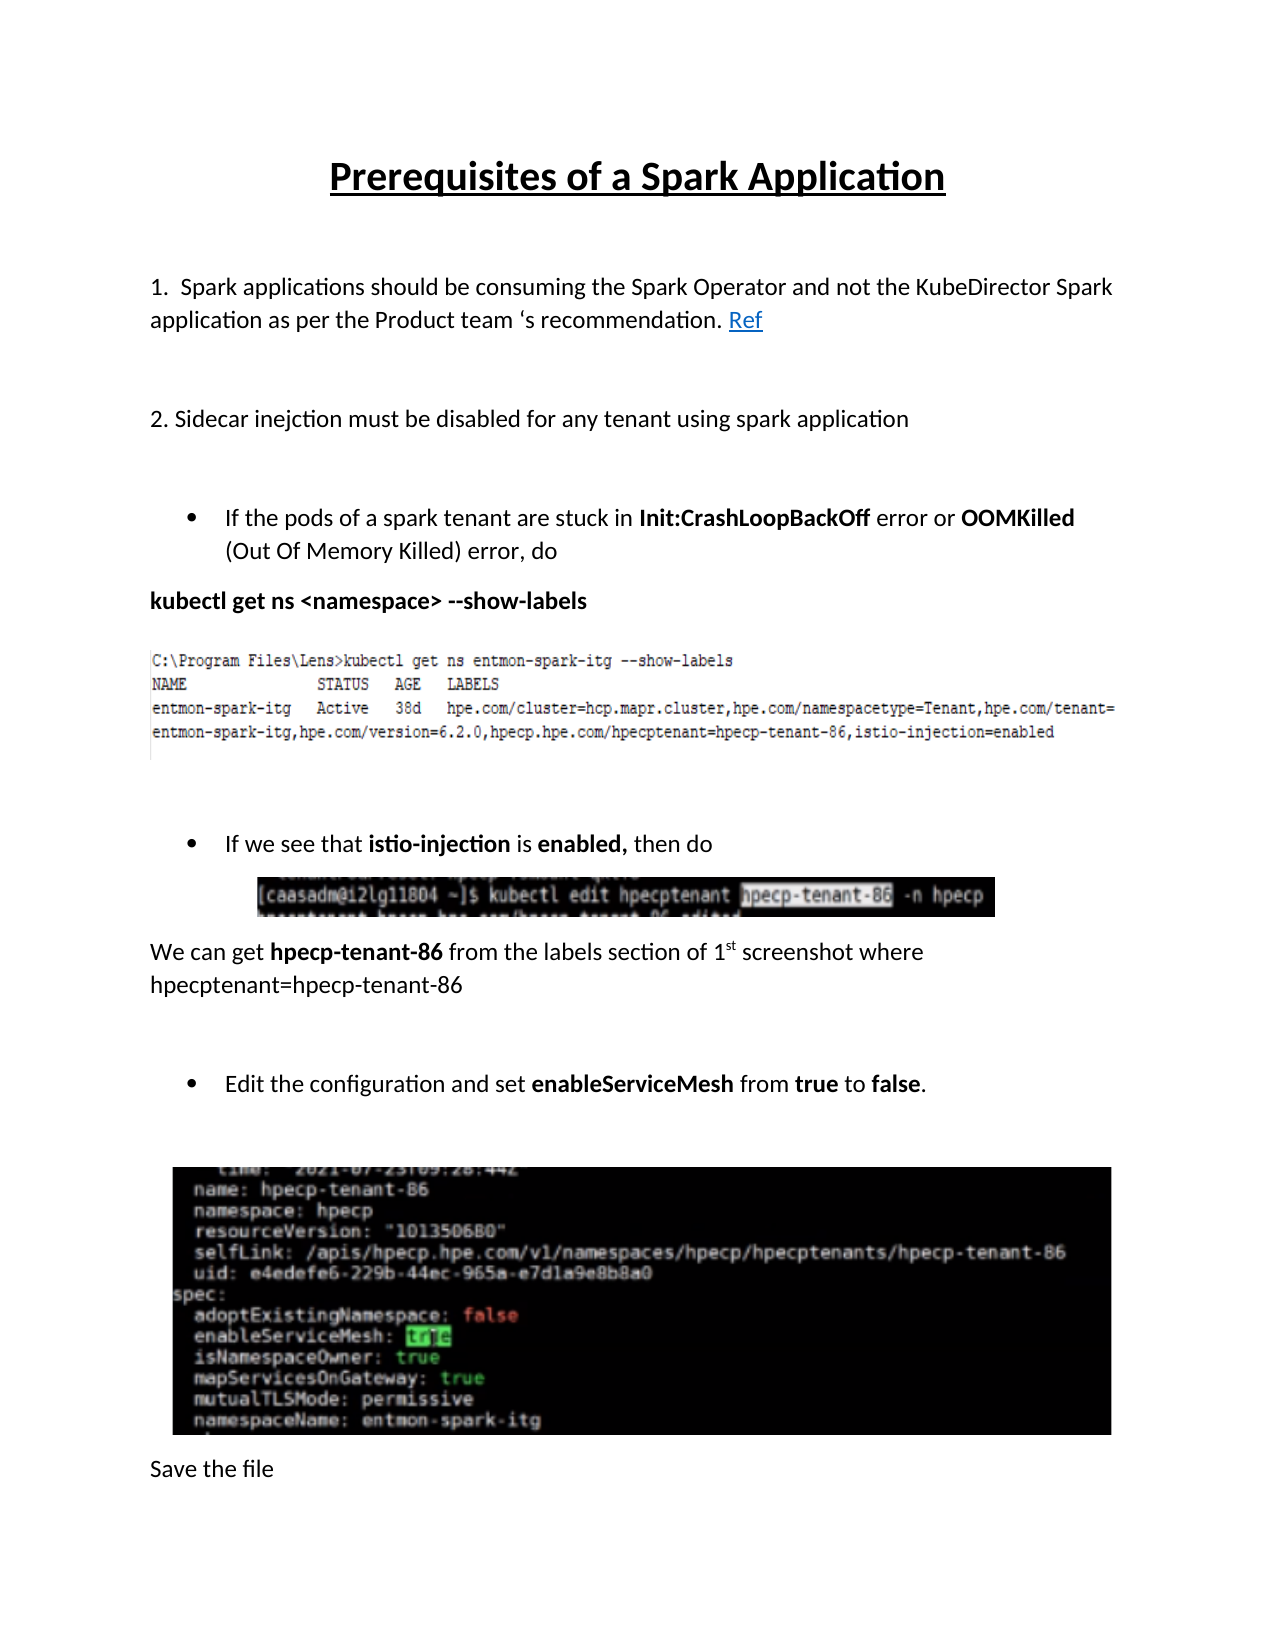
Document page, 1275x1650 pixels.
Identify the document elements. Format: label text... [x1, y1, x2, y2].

list If the pods of a spark tenant are stuck in Init:CrashLoopBackOff error or OOMKilled (Out Of Memory Killed) error, do [187, 502, 1125, 566]
text We can get hpecp-tenant-86 from the labels section of 1st screenshot where hpecptenant=hpecp-tenant-86 [150, 936, 1125, 999]
picture [150, 650, 1125, 760]
text Prerequisites of a Spark Application [150, 150, 1125, 201]
text kubectl get ns <namespace> --show-labels [150, 585, 1125, 650]
list If we see that istio-injection is enabled, then do [187, 828, 1125, 859]
text Save the file [150, 1453, 1125, 1484]
text 1. Spark applications should be consuming the Spark Operator and not the KubeDirector Spark application as per the Product team ‘s recommendation. Ref [150, 271, 1125, 334]
picture [257, 877, 995, 917]
list Edit the configuration and set enableServiceMesh from true to false. [187, 1068, 1125, 1099]
picture [172, 1167, 1112, 1435]
text 2. Sidecar inejction must be disabled for any tenant using spark application [150, 403, 1125, 434]
